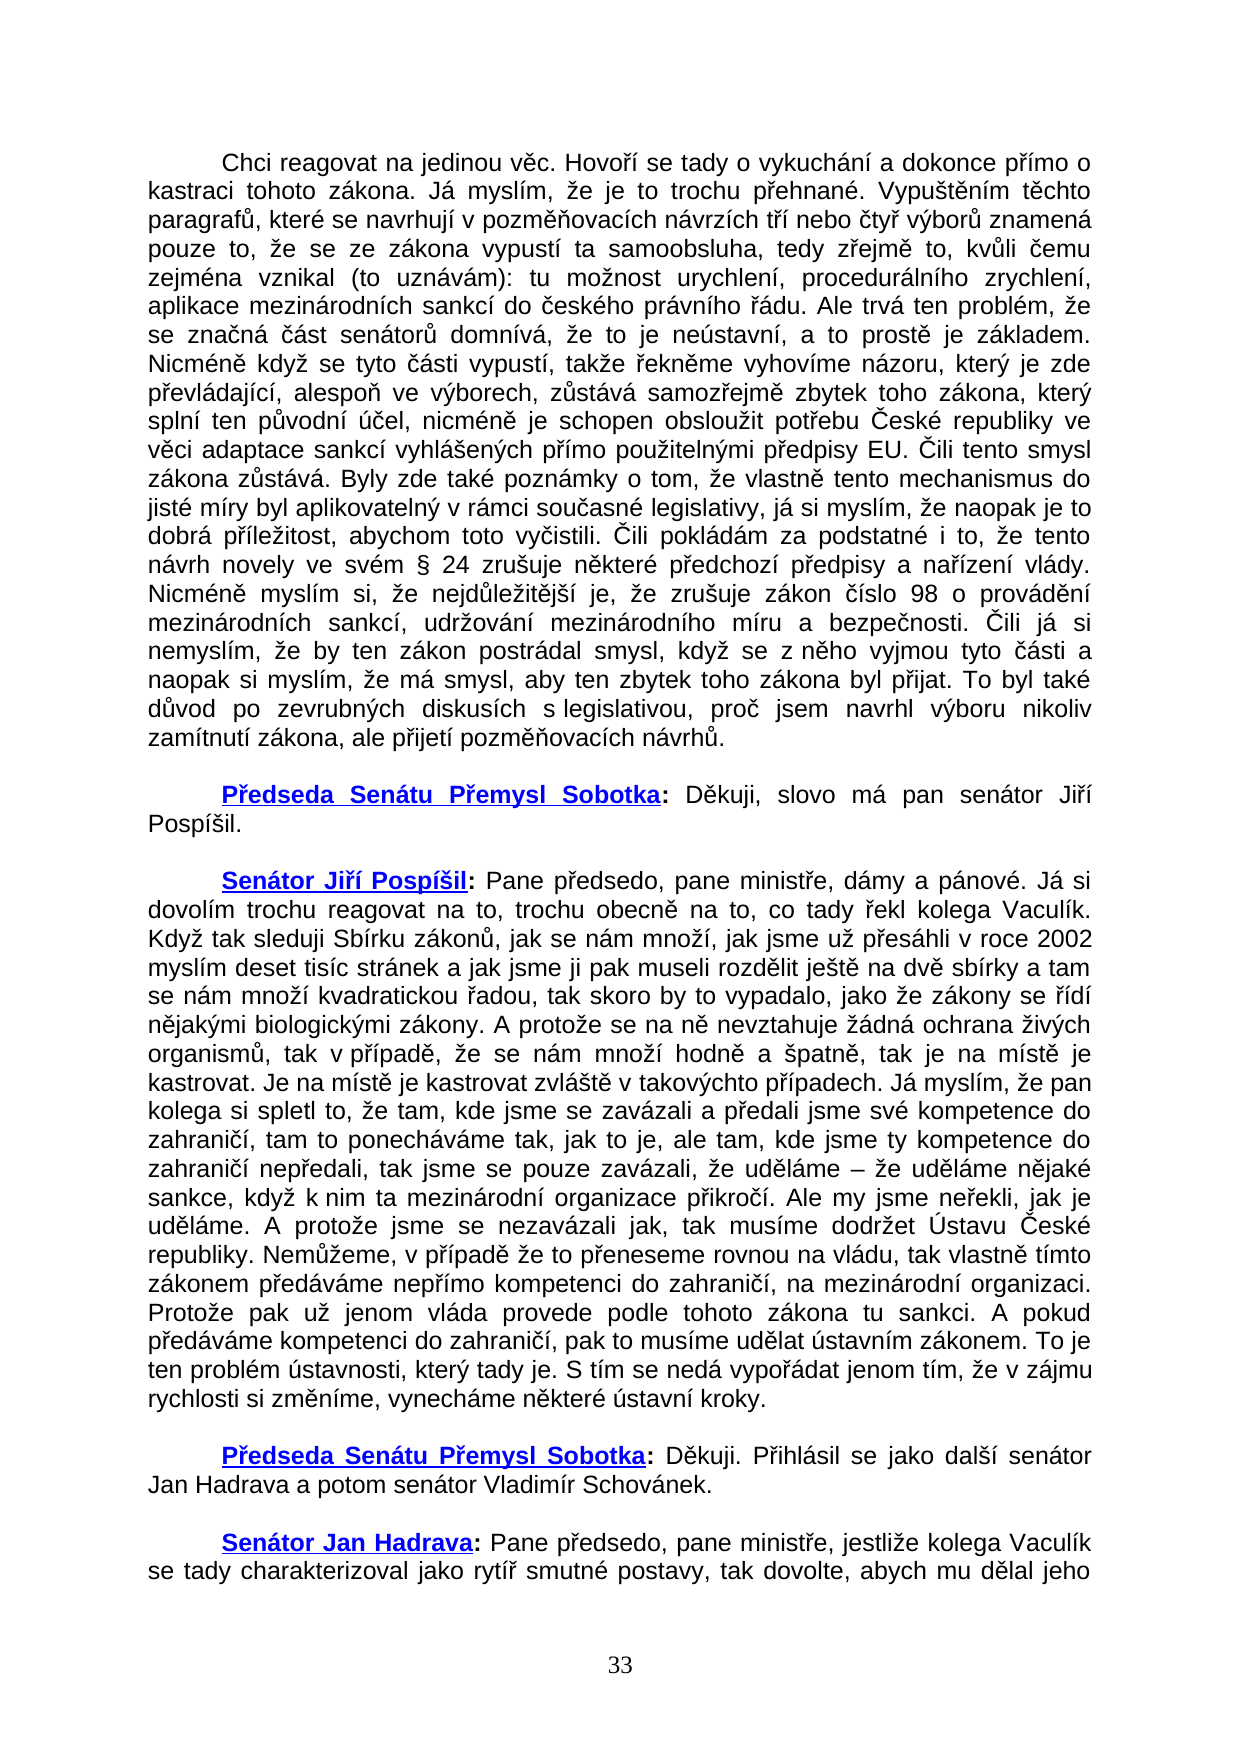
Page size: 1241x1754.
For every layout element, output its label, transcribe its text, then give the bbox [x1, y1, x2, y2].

text Senátor Jiří Pospíšil: Pane předsedo, pane ministře, dámy a pánové. Já si dovolím trochu reagovat na to, trochu obecně na to, co tady řekl kolega Vaculík. Když tak sleduji Sbírku zákonů, jak se nám množí, jak jsme už přesáhli v roce 2002 myslím deset tisíc stránek a jak jsme ji pak museli rozdělit ještě na dvě sbírky a tam se nám množí kvadratickou řadou, tak skoro by to vypadalo, jako že zákony se řídí nějakými biologickými zákony. A protože se na ně nevztahuje žádná ochrana živých organismů, tak v případě, že se nám množí hodně a špatně, tak je na místě je kastrovat. Je na místě je kastrovat zvláště v takovýchto případech. Já myslím, že pan kolega si spletl to, že tam, kde jsme se zavázali a předali jsme své kompetence do zahraničí, tam to ponecháváme tak, jak to je, ale tam, kde jsme ty kompetence do zahraničí nepředali, tak jsme se pouze zavázali, že uděláme – že uděláme nějaké sankce, když k nim ta mezinárodní organizace přikročí. Ale my jsme neřekli, jak je uděláme. A protože jsme se nezavázali jak, tak musíme dodržet Ústavu České republiky. Nemůžeme, v případě že to přeneseme rovnou na vládu, tak vlastně tímto zákonem předáváme nepřímo kompetenci do zahraničí, na mezinárodní organizaci. Protože pak už jenom vláda provede podle tohoto zákona tu sankci. A pokud předáváme kompetenci do zahraničí, pak to musíme udělat ústavním zákonem. To je ten problém ústavnosti, který tady je. S tím se nedá vypořádat jenom tím, že v zájmu rychlosti si změníme, vynecháme některé ústavní kroky. [148, 866, 1093, 1413]
text Chci reagovat na jedinou věc. Hovoří se tady o vykuchání a dokonce přímo o kastraci tohoto zákona. Já myslím, že je to trochu přehnané. Vypuštěním těchto paragrafů, které se navrhují v pozměňovacích návrzích tří nebo čtyř výborů znamená pouze to, že se ze zákona vypustí ta samoobsluha, tedy zřejmě to, kvůli čemu zejména vznikal (to uznávám): tu možnost urychlení, procedurálního zrychlení, aplikace mezinárodních sankcí do českého právního řádu. Ale trvá ten problém, že se značná část senátorů domnívá, že to je neústavní, a to prostě je základem. Nicméně když se tyto části vypustí, takže řekněme vyhovíme názoru, který je zde převládající, alespoň ve výborech, zůstává samozřejmě zbytek toho zákona, který splní ten původní účel, nicméně je schopen obsloužit potřebu České republiky ve věci adaptace sankcí vyhlášených přímo použitelnými předpisy EU. Čili tento smysl zákona zůstává. Byly zde také poznámky o tom, že vlastně tento mechanismus do jisté míry byl aplikovatelný v rámci současné legislativy, já si myslím, že naopak je to dobrá příležitost, abychom toto vyčistili. Čili pokládám za podstatné i to, že tento návrh novely ve svém § 24 zrušuje některé předchozí předpisy a nařízení vlády. Nicméně myslím si, že nejdůležitější je, že zrušuje zákon číslo 98 o provádění mezinárodních sankcí, udržování mezinárodního míru a bezpečnosti. Čili já si nemyslím, že by ten zákon postrádal smysl, když se z něho vyjmou tyto části a naopak si myslím, že má smysl, aby ten zbytek toho zákona byl přijat. To byl také důvod po zevrubných diskusích s legislativou, proč jsem navrhl výboru nikoliv zamítnutí zákona, ale přijetí pozměňovacích návrhů. [148, 148, 1093, 751]
text Předseda Senátu Přemysl Sobotka: Děkuji. Přihlásil se jako další senátor Jan Hadrava a potom senátor Vladimír Schovánek. [148, 1441, 1093, 1499]
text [148, 1528, 1093, 1585]
text Předseda Senátu Přemysl Sobotka: Děkuji, slovo má pan senátor Jiří Pospíšil. [148, 780, 1093, 838]
